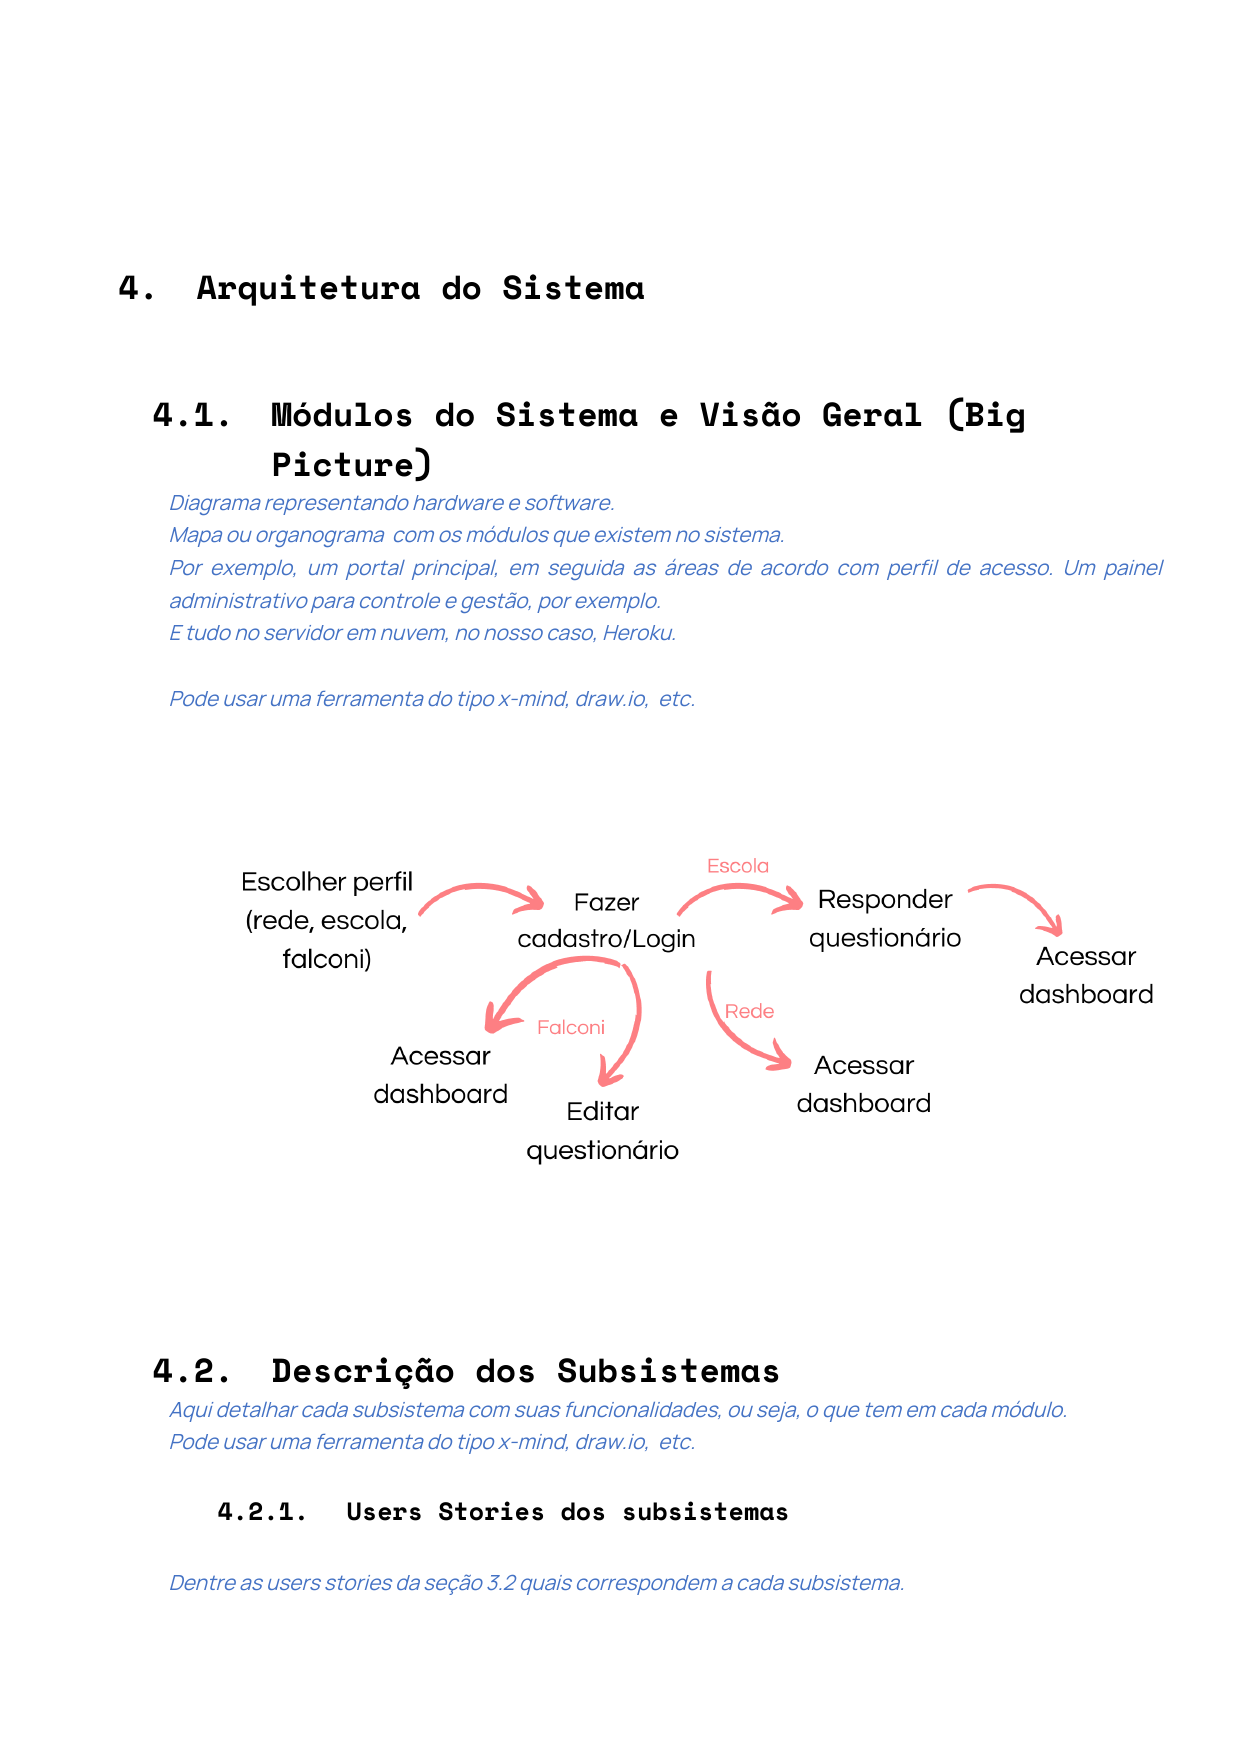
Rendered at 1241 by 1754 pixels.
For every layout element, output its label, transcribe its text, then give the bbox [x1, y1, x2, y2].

subtitle Descrição dos Subsistemas [234, 1346, 1165, 1395]
text Dentre as users stories da seção 3.2 quais correspondem a cada subsistema. [168, 1568, 1165, 1596]
subtitle Arquitetura do Sistema [159, 262, 1165, 312]
picture [168, 716, 1212, 1304]
subtitle Users Stories dos subsistemas [309, 1493, 1165, 1530]
text E tudo no servidor em nuvem, no nosso caso, Heroku. [168, 618, 1165, 647]
text Pode usar uma ferramenta do tipo x-mind, draw.io, etc. [168, 1427, 1165, 1456]
text Pode usar uma ferramenta do tipo x-mind, draw.io, etc. [168, 684, 1165, 712]
subtitle Módulos do Sistema e Visão Geral (Big Picture) [234, 389, 1165, 488]
text Aqui detalhar cada subsistema com suas funcionalidades, ou seja, o que tem em cada módulo. [168, 1395, 1165, 1423]
text Por exemplo, um portal principal, em seguida as áreas de acordo com perfil de acesso. Um painel administrativo para controle e gestão, por exemplo. [168, 553, 1165, 614]
text Mapa ou organograma com os módulos que existem no sistema. [168, 521, 1165, 549]
text Diagrama representando hardware e software. [168, 488, 1165, 517]
